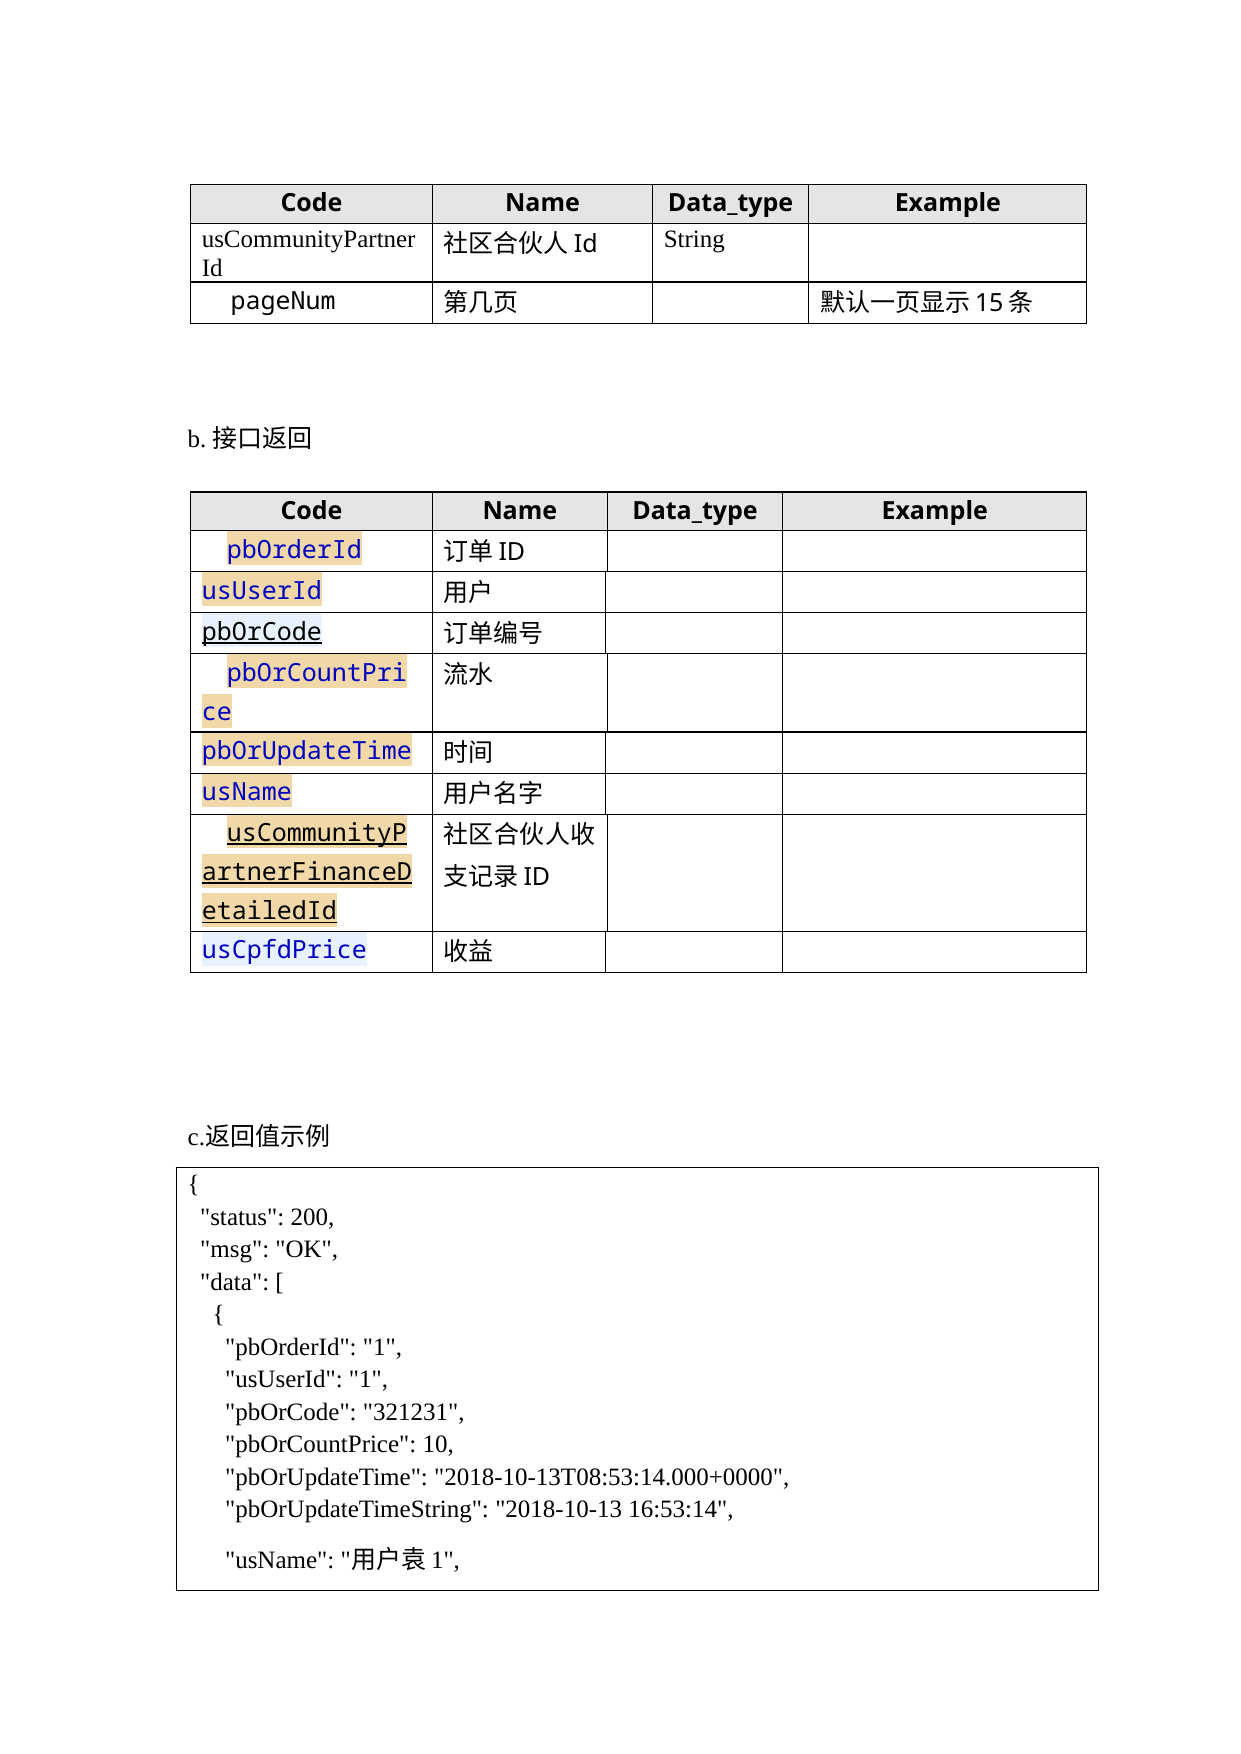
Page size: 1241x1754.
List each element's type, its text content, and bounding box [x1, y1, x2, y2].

table_cell String [653, 224, 808, 281]
table_cell [608, 654, 782, 731]
table_cell [606, 572, 782, 612]
table_cell [606, 774, 782, 813]
table_cell [653, 283, 808, 322]
table_header Example [783, 493, 1086, 530]
table_cell [783, 613, 1086, 653]
text c.返回值示例 [187, 1102, 1053, 1167]
table_cell [809, 224, 1086, 281]
table_header Name [433, 493, 607, 530]
table_header Code [191, 185, 432, 223]
table_cell [783, 572, 1086, 612]
table_cell 社区合伙人Id [433, 224, 652, 281]
table_cell 订单编号 [433, 613, 605, 653]
table_cell 用户 [433, 572, 605, 612]
table_cell 流水 [433, 654, 607, 731]
table_cell [608, 815, 782, 931]
table_cell pbOrCountPrice [191, 654, 432, 731]
table_cell [783, 932, 1086, 972]
table_cell 用户名字 [433, 774, 605, 813]
table_header Code [191, 493, 432, 530]
table_cell 收益 [433, 932, 605, 972]
table_cell [783, 531, 1086, 571]
table_cell [783, 733, 1086, 772]
table_cell 时间 [433, 733, 605, 772]
table_cell pbOrUpdateTime [191, 733, 432, 772]
table_cell [608, 531, 782, 571]
table_cell pageNum [191, 283, 432, 322]
table_cell pbOrCode [191, 613, 432, 653]
table_cell 第几页 [433, 283, 652, 322]
table_cell 订单ID [433, 531, 607, 571]
table_cell [783, 815, 1086, 931]
table_cell [783, 774, 1086, 813]
table_cell [606, 932, 782, 972]
table_cell usCommunityPartnerFinanceDetailedId [191, 815, 432, 931]
table_header Example [809, 185, 1086, 223]
table_cell usCpfdPrice [191, 932, 432, 972]
table_cell [606, 613, 782, 653]
table_cell [783, 654, 1086, 731]
text b. 接口返回 [187, 404, 1053, 469]
table_cell 社区合伙人收支记录ID [433, 815, 607, 931]
table_cell usName [191, 774, 432, 813]
table_cell usUserId [191, 572, 432, 612]
table_cell 默认一页显示15条 [809, 283, 1086, 322]
table_header Name [433, 185, 652, 223]
table_header Data_type [608, 493, 782, 530]
table_cell [606, 733, 782, 772]
table_cell usCommunityPartnerId [191, 224, 432, 281]
table_cell pbOrderId [191, 531, 432, 571]
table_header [177, 1168, 1098, 1590]
table_header Data_type [653, 185, 808, 223]
